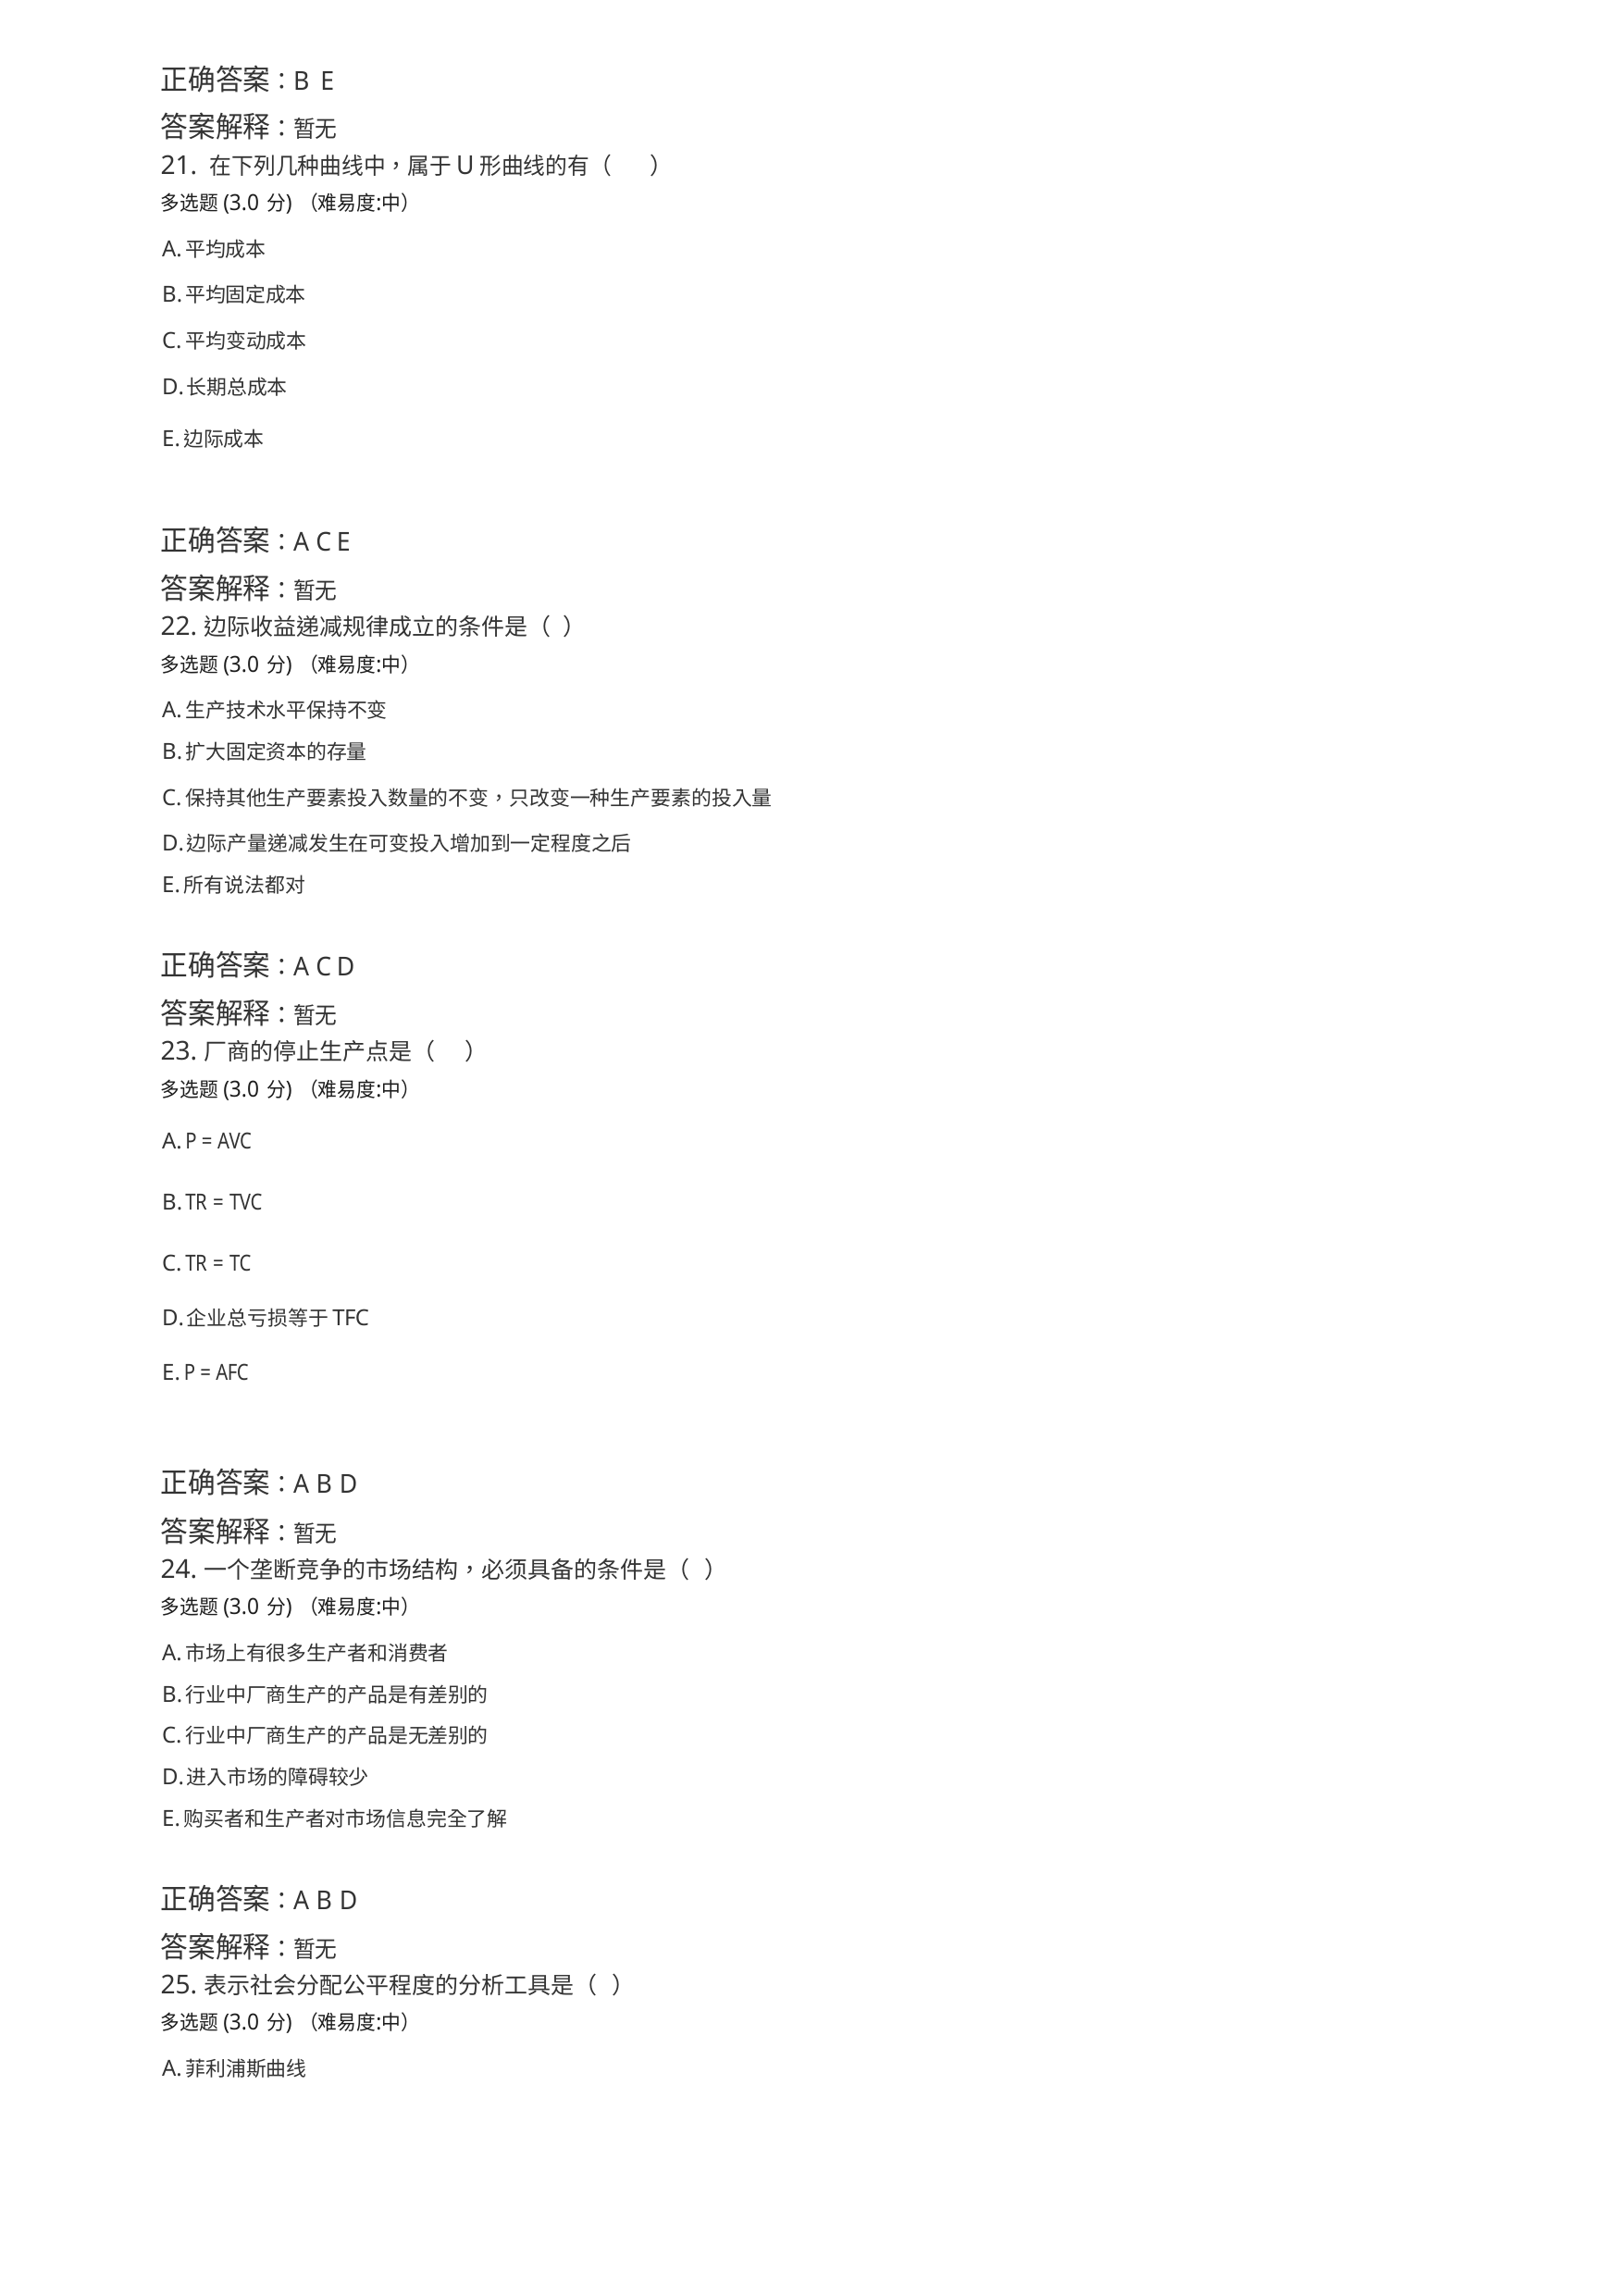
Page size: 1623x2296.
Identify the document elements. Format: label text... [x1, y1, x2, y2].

list 扩⼤固定资本的存量 [162, 736, 1472, 765]
text 答案解释：暂⽆ [160, 561, 1472, 609]
subtitle 表⽰社会分配公平程度的分析⼯具是（ ） [160, 1967, 1472, 2001]
list P = AVC [162, 1125, 1472, 1156]
list ⽣产技术⽔平保持不变 [162, 694, 1472, 725]
list 保持其他⽣产要素投⼊数量的不变，只改变⼀种⽣产要素的投⼊量 [162, 781, 1472, 812]
text 正确答案：A C E [160, 512, 1472, 561]
text 答案解释：暂⽆ [160, 1918, 1472, 1967]
list ⾏业中⼚商⽣产的产品是⽆差别的 [162, 1719, 1472, 1750]
list ⻓期总成本 [162, 370, 1472, 401]
list 购买者和⽣产者对市场信息完全了解 [162, 1802, 1472, 1832]
list 平均变动成本 [162, 325, 1472, 354]
list 所有说法都对 [162, 869, 1472, 899]
subtitle 在下列⼏种曲线中，属于U形曲线的有（ ） [160, 147, 1472, 180]
list 进⼊市场的障碍较少 [162, 1761, 1472, 1791]
text 多选题 (3.0 分) （难易度:中） [160, 1073, 1472, 1103]
list 平均成本 [162, 233, 1472, 263]
list 边际产量递减发⽣在可变投⼊增加到⼀定程度之后 [162, 827, 1472, 858]
text 正确答案：A C D [160, 937, 1472, 986]
text 答案解释：暂⽆ [160, 99, 1472, 147]
list 企业总亏损等于TFC [162, 1302, 1472, 1333]
text 多选题 (3.0 分) （难易度:中） [160, 187, 1472, 217]
text 正确答案：A B D [160, 1455, 1472, 1503]
text 答案解释：暂⽆ [160, 986, 1472, 1034]
text 正确答案：A B D [160, 1870, 1472, 1918]
text 答案解释：暂⽆ [160, 1503, 1472, 1552]
list ⾏业中⼚商⽣产的产品是有差别的 [162, 1678, 1472, 1708]
list TR = TC [162, 1247, 1472, 1278]
list 菲利浦斯曲线 [162, 2053, 1472, 2083]
text 正确答案：B E [160, 56, 1472, 99]
subtitle ⼚商的停⽌⽣产点是（ ） [160, 1034, 1472, 1067]
list P = AFC [162, 1357, 1472, 1387]
list 平均固定成本 [162, 279, 1472, 309]
subtitle 边际收益递减规律成⽴的条件是（ ） [160, 609, 1472, 642]
text 多选题 (3.0 分) （难易度:中） [160, 1591, 1472, 1621]
list TR = TVC [162, 1186, 1472, 1217]
subtitle ⼀个垄断竞争的市场结构，必须具备的条件是（ ） [160, 1552, 1472, 1584]
text 多选题 (3.0 分) （难易度:中） [160, 649, 1472, 678]
list 边际成本 [162, 423, 1472, 453]
list 市场上有很多⽣产者和消费者 [162, 1637, 1472, 1667]
text 多选题 (3.0 分) （难易度:中） [160, 2006, 1472, 2037]
